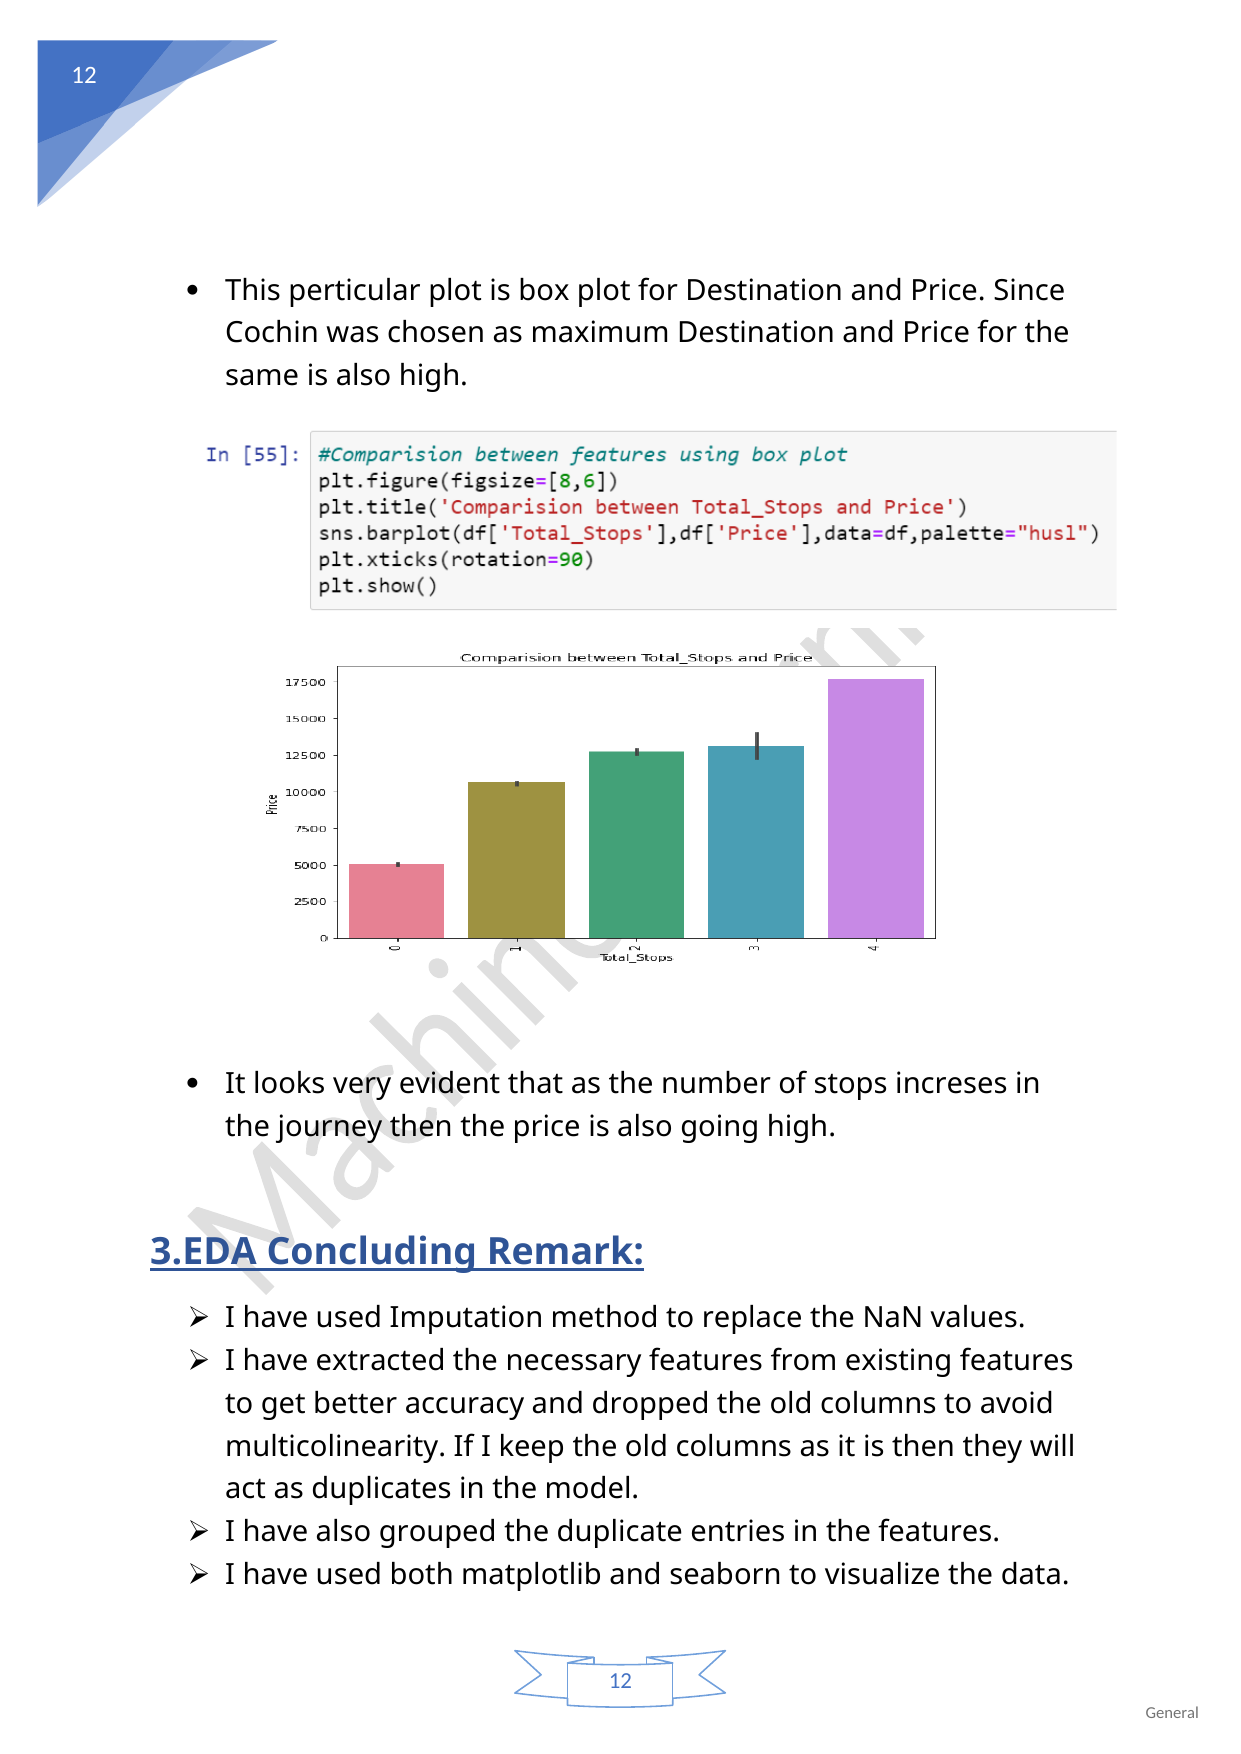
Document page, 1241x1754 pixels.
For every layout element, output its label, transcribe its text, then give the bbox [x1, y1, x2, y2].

picture [187, 414, 1117, 628]
list I have used Imputation method to replace the NaN values. [187, 1296, 1090, 1336]
list I have also grouped the duplicate entries in the features. [187, 1510, 1090, 1550]
picture [257, 647, 945, 967]
list I have extracted the necessary features from existing features to get better accuracy and dropped the old columns to avoid multicolinearity. If I keep the old columns as it is then they will act as duplicates in the model. [187, 1339, 1090, 1507]
list This perticular plot is box plot for Destination and Price. Since Cochin was chosen as maximum Destination and Price for the same is also high. [187, 269, 1090, 394]
text 3.EDA Concluding Remark: [150, 1224, 1090, 1276]
list I have used both matplotlib and seaborn to visualize the data. [187, 1553, 1090, 1593]
picture [37, 40, 279, 209]
list It looks very evident that as the number of stops increses in the journey then the price is also going high. [187, 1063, 1090, 1145]
